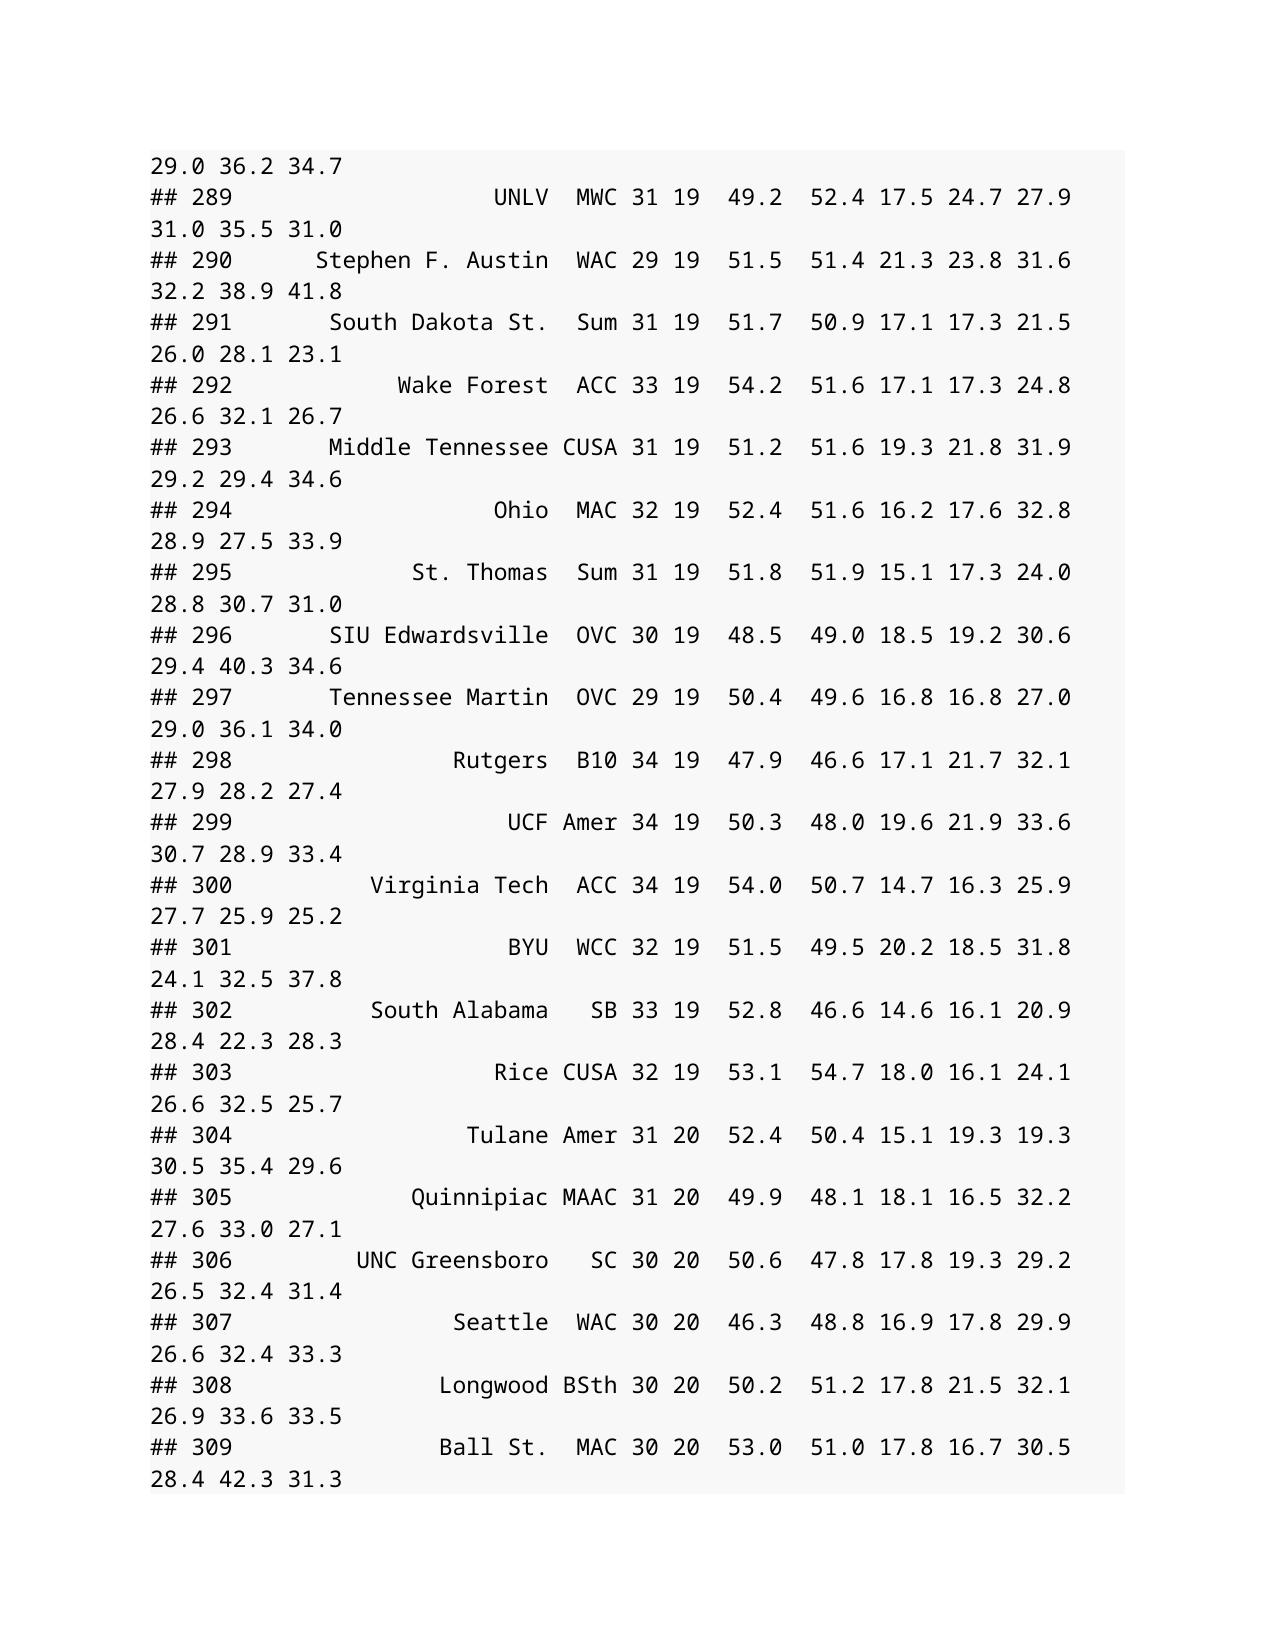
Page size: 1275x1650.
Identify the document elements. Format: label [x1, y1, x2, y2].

text [150, 150, 1125, 1494]
